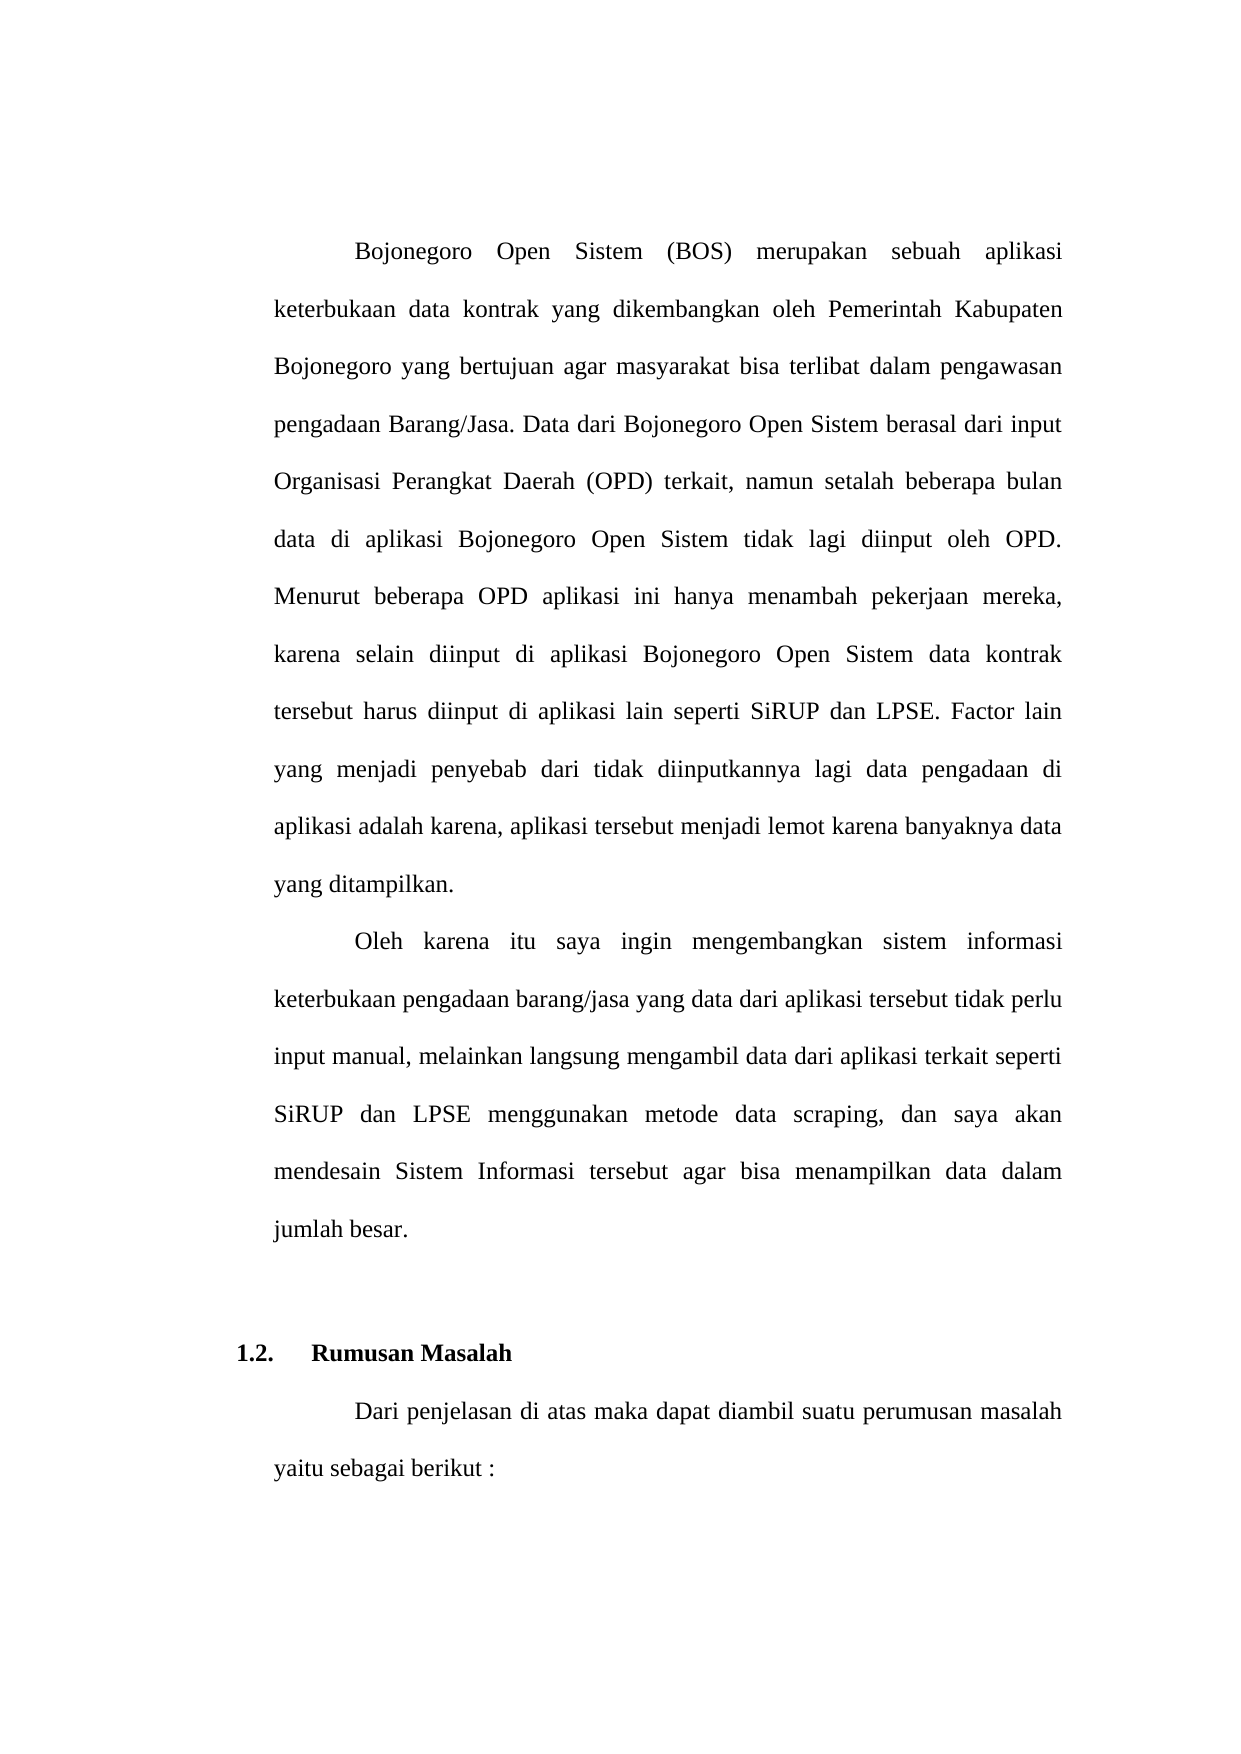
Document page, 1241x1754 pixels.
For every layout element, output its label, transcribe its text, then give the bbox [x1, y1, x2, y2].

list Oleh karena itu saya ingin mengembangkan sistem informasi keterbukaan pengadaan barang/jasa yang data dari aplikasi tersebut tidak perlu input manual, melainkan langsung mengambil data dari aplikasi terkait seperti SiRUP dan LPSE menggunakan metode data scraping, dan saya akan mendesain Sistem Informasi tersebut agar bisa menampilkan data dalam jumlah besar. [274, 926, 1063, 1242]
list Dari penjelasan di atas maka dapat diambil suatu perumusan masalah yaitu sebagai berikut : [274, 1396, 1063, 1482]
list Bojonegoro Open Sistem (BOS) merupakan sebuah aplikasi keterbukaan data kontrak yang dikembangkan oleh Pemerintah Kabupaten Bojonegoro yang bertujuan agar masyarakat bisa terlibat dalam pengawasan pengadaan Barang/Jasa. Data dari Bojonegoro Open Sistem berasal dari input Organisasi Perangkat Daerah (OPD) terkait, namun setalah beberapa bulan data di aplikasi Bojonegoro Open Sistem tidak lagi diinput oleh OPD. Menurut beberapa OPD aplikasi ini hanya menambah pekerjaan mereka, karena selain diinput di aplikasi Bojonegoro Open Sistem data kontrak tersebut harus diinput di aplikasi lain seperti SiRUP dan LPSE. Factor lain yang menjadi penyebab dari tidak diinputkannya lagi data pengadaan di aplikasi adalah karena, aplikasi tersebut menjadi lemot karena banyaknya data yang ditampilkan. [274, 236, 1063, 897]
list Rumusan Masalah [236, 1338, 1063, 1367]
